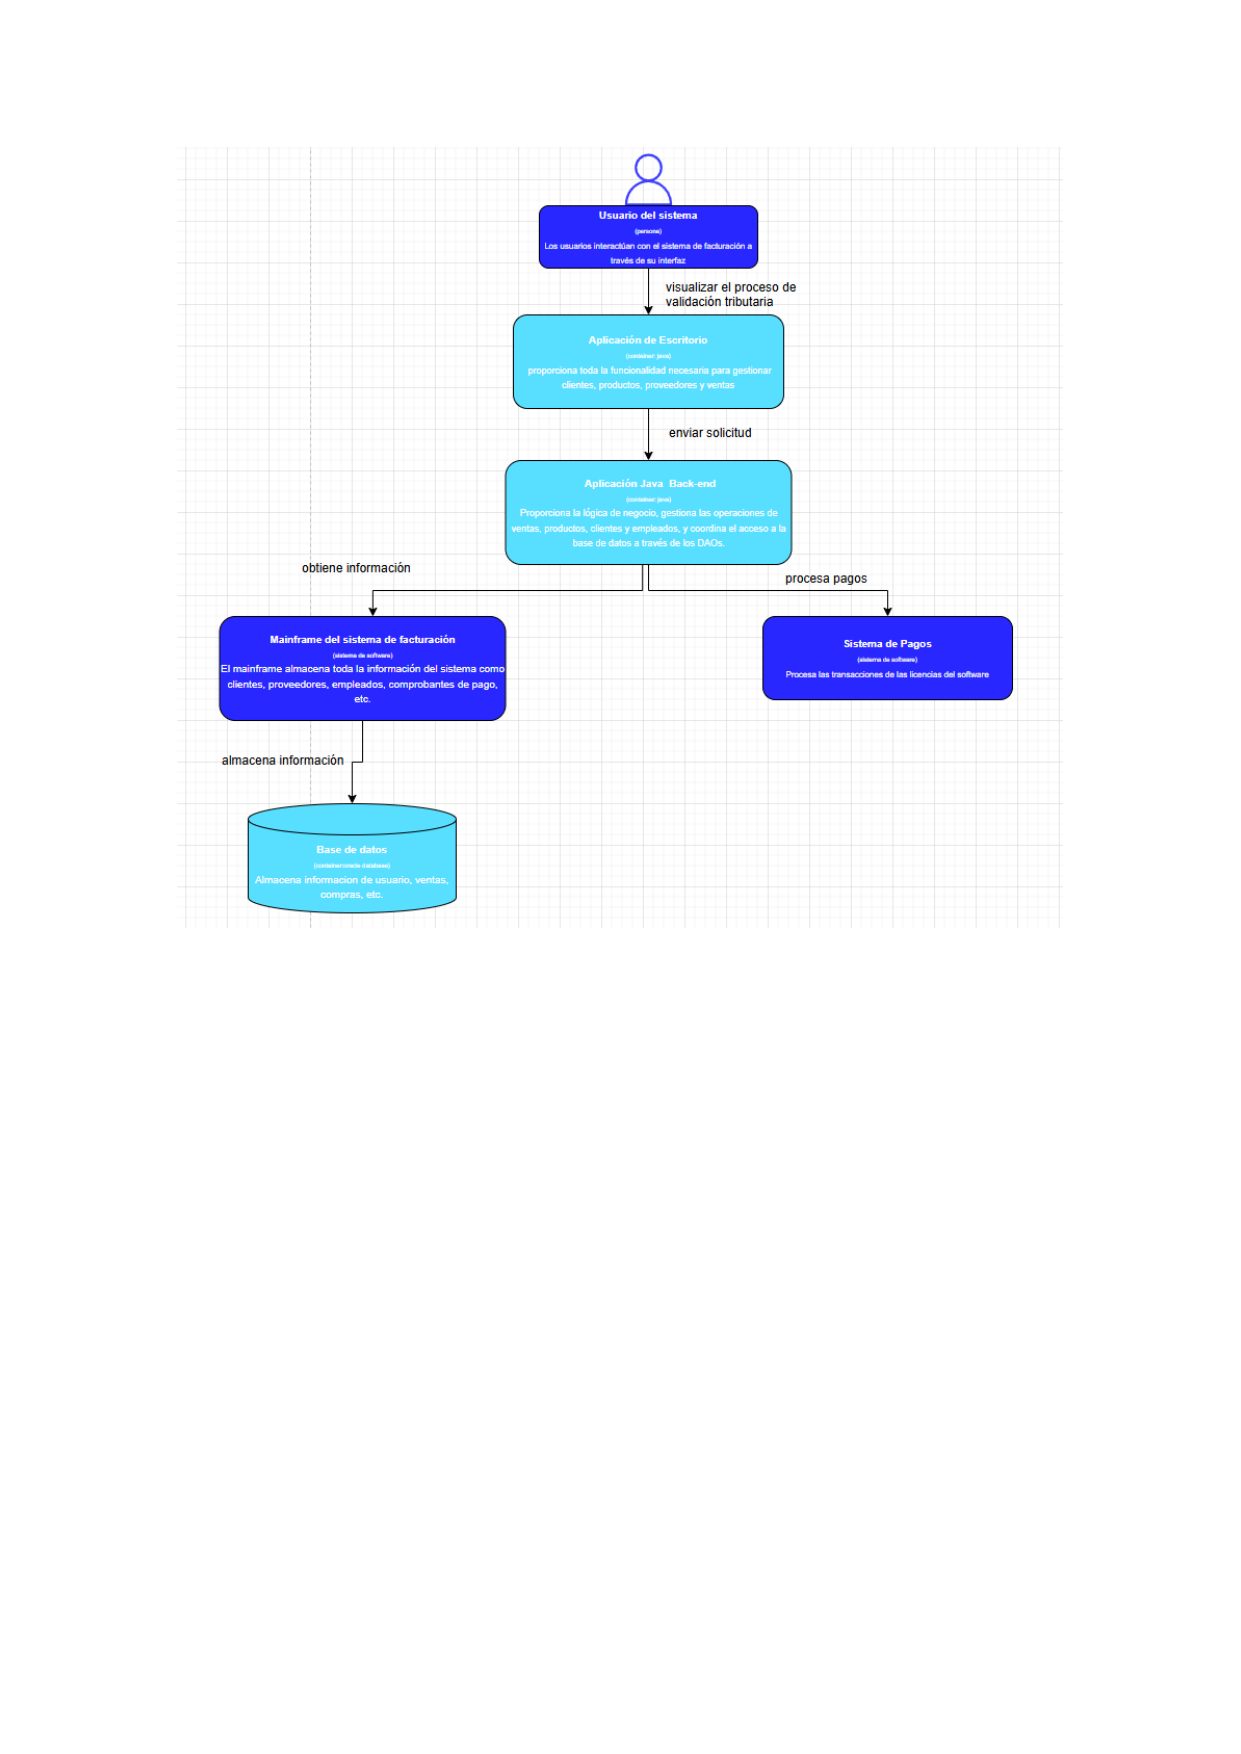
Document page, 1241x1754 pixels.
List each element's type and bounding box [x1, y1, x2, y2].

picture [177, 147, 1063, 928]
